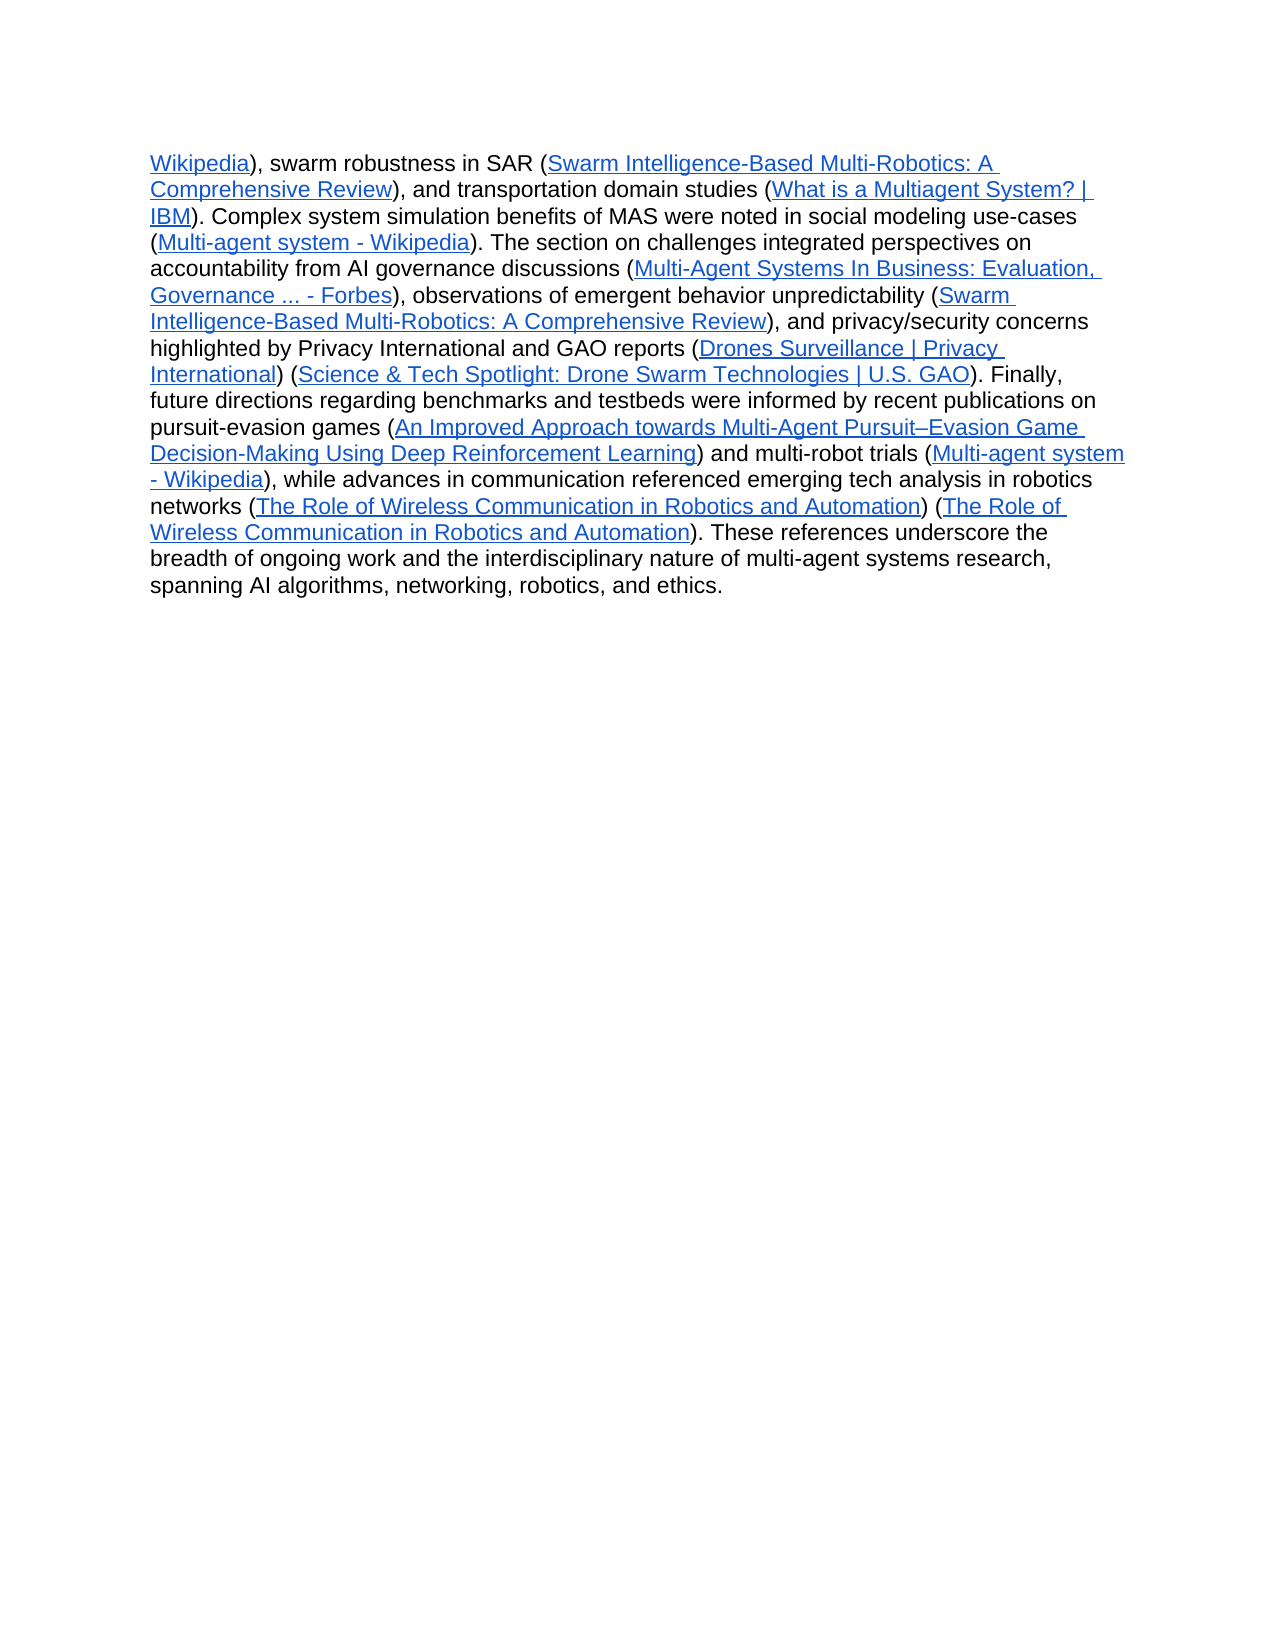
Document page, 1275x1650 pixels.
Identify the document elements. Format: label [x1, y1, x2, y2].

text [150, 150, 1125, 598]
